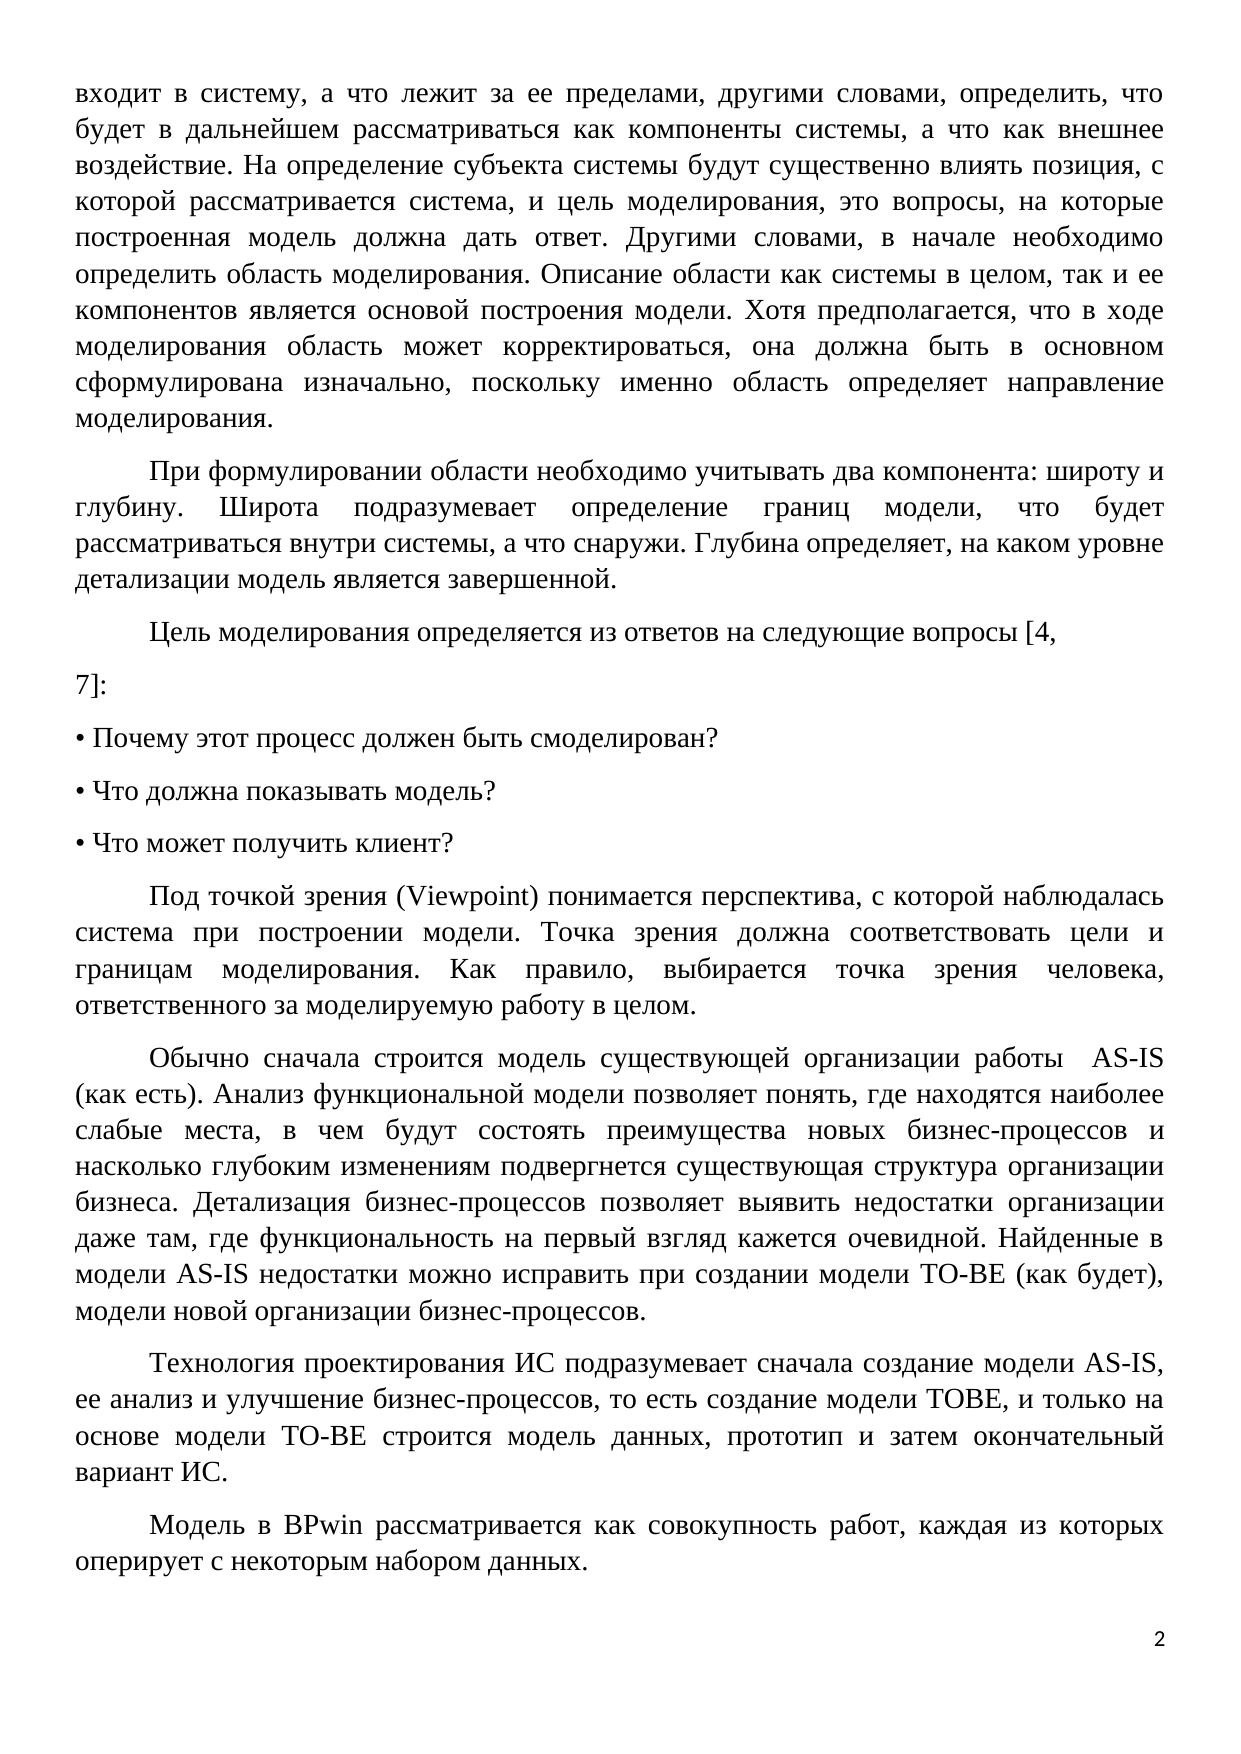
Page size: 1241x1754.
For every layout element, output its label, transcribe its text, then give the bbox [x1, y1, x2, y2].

text 7]: [75, 667, 1165, 701]
text Технология проектирования ИС подразумевает сначала создание модели AS-IS, ее анализ и улучшение бизнес-процессов, то есть создание модели ТОВЕ, и только на основе модели ТО-ВЕ строится модель данных, прототип и затем окончательный вариант ИС. [75, 1346, 1165, 1487]
text При формулировании области необходимо учитывать два компонента: широту и глубину. Широта подразумевает определение границ модели, что будет рассматриваться внутри системы, а что снаружи. Глубина определяет, на каком уровне детализации модель является завершенной. [75, 453, 1165, 595]
text Под точкой зрения (Viewpoint) понимается перспектива, с которой наблюдалась система при построении модели. Точка зрения должна соответствовать цели и границам моделирования. Как правило, выбирается точка зрения человека, ответственного за моделируемую работу в целом. [75, 878, 1165, 1020]
text Цель моделирования определяется из ответов на следующие вопросы [4, [75, 614, 1165, 648]
text • Почему этот процесс должен быть смоделирован? [75, 720, 1165, 753]
text Обычно сначала строится модель существующей организации работы AS-IS (как есть). Анализ функциональной модели позволяет понять, где находятся наиболее слабые места, в чем будут состоять преимущества новых бизнес-процессов и насколько глубоким изменениям подвергнется существующая структура организации бизнеса. Детализация бизнес-процессов позволяет выявить недостатки организации даже там, где функциональность на первый взгляд кажется очевидной. Найденные в модели AS-IS недостатки можно исправить при создании модели ТО-ВЕ (как будет), модели новой организации бизнес-процессов. [75, 1040, 1165, 1326]
text • Что может получить клиент? [75, 826, 1165, 859]
text Модель в BPwin рассматривается как совокупность работ, каждая из которых оперирует с некоторым набором данных. [75, 1507, 1165, 1576]
text • Что должна показывать модель? [75, 773, 1165, 806]
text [75, 75, 1165, 434]
